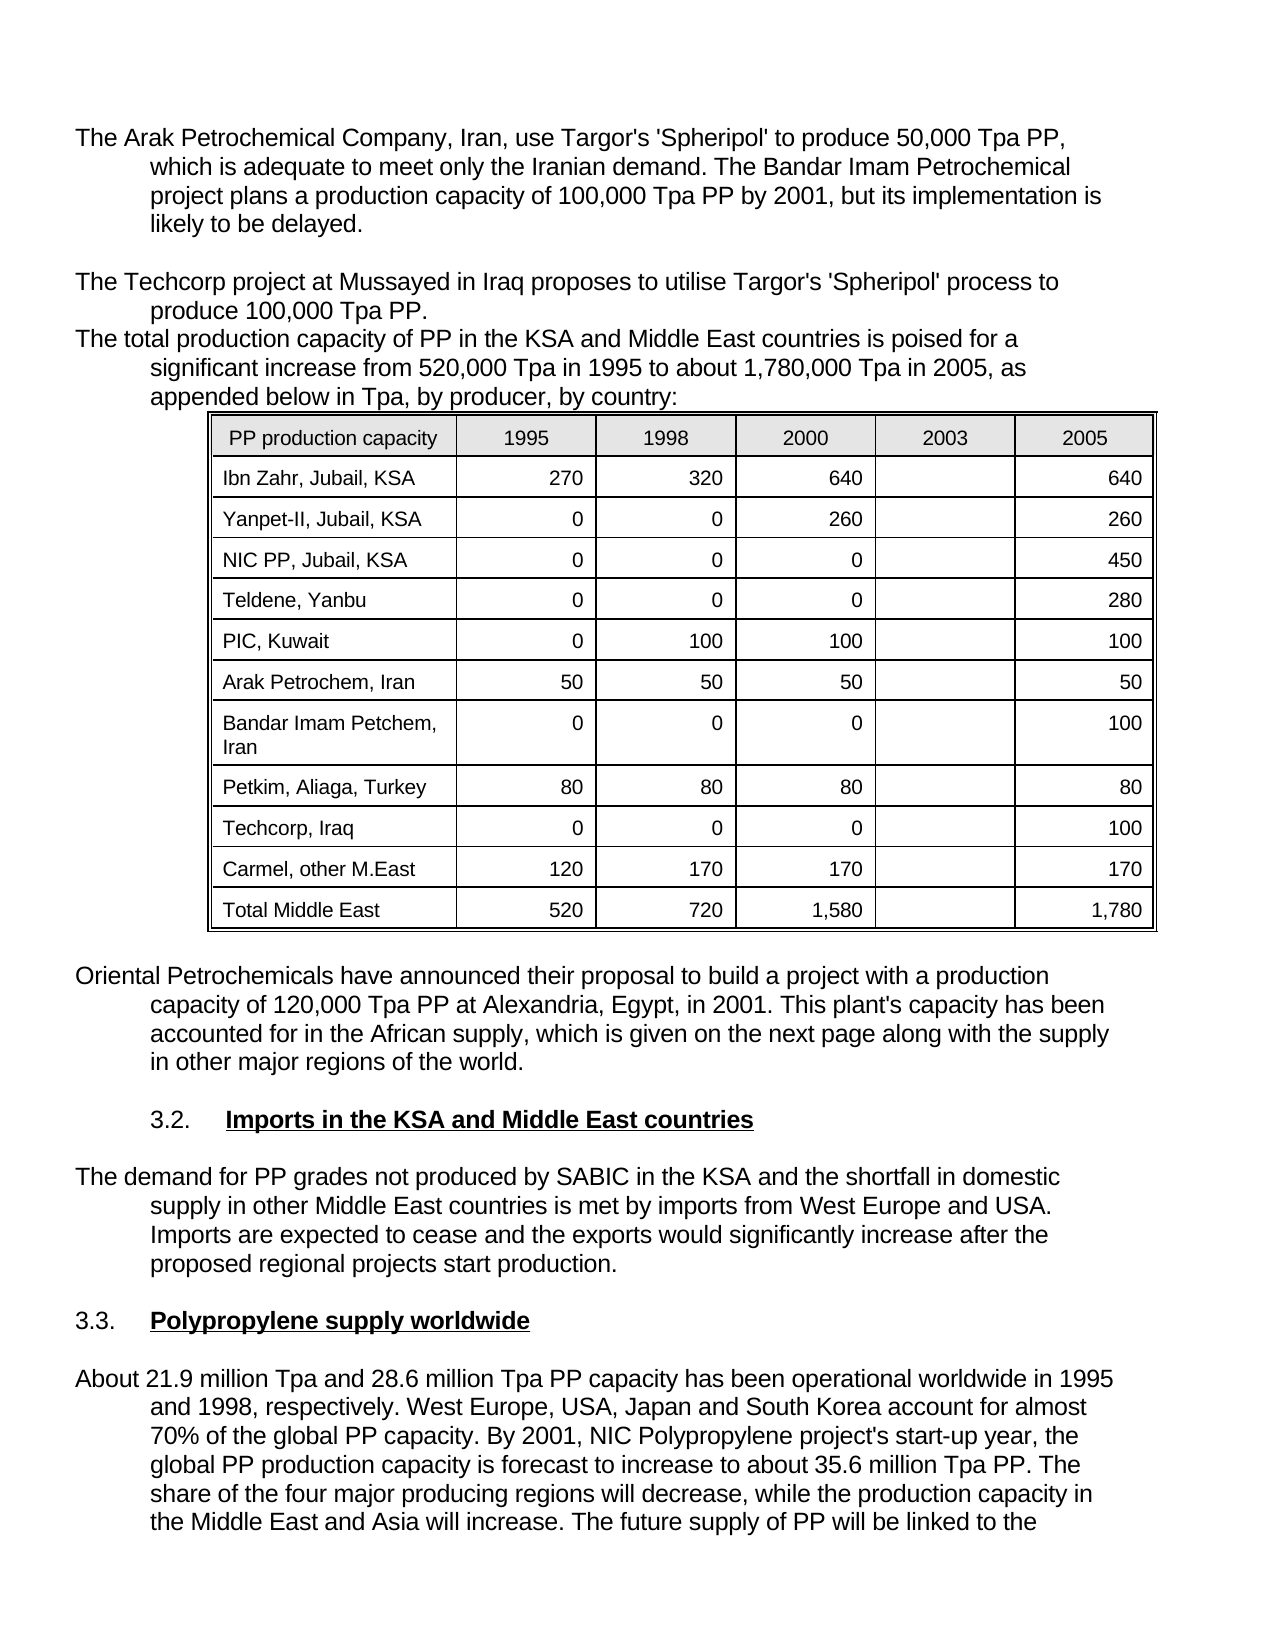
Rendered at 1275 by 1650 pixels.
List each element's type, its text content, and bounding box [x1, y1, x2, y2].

table_cell [876, 661, 1014, 699]
table_cell [876, 807, 1014, 846]
table_cell Carmel, other M.East [212, 847, 456, 886]
table_cell 100 [1016, 620, 1152, 659]
table_cell Arak Petrochem, Iran [212, 660, 456, 699]
table_cell 170 [737, 847, 875, 886]
table_cell 640 [1016, 457, 1152, 496]
table_cell Techcorp, Iraq [212, 806, 456, 846]
table_cell Yanpet-II, Jubail, KSA [212, 497, 456, 536]
table_cell 80 [737, 766, 875, 805]
table_cell 720 [597, 888, 735, 927]
table_cell 0 [737, 807, 875, 846]
table_cell Teldene, Yanbu [212, 578, 456, 618]
table_cell 1,580 [737, 888, 875, 927]
table_cell 100 [737, 620, 875, 659]
table_cell NIC PP, Jubail, KSA [212, 538, 456, 577]
table_cell 0 [457, 807, 595, 846]
table_header PP production capacity [212, 416, 456, 455]
table_cell 0 [737, 538, 875, 577]
table_cell [876, 538, 1014, 577]
table_cell [876, 457, 1014, 496]
table_cell 280 [1016, 579, 1152, 618]
text The Arak Petrochemical Company, Iran, use Targor's 'Spheripol' to produce 50,000 Tpa PP, which is adequate to meet only the Iranian demand. The Bandar Imam Petrochemical project plans a production capacity of 100,000 Tpa PP by 2001, but its implementation is likely to be delayed. [75, 123, 1125, 238]
table_cell 80 [1016, 766, 1152, 805]
table_cell Total Middle East [212, 887, 456, 927]
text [75, 1363, 1125, 1536]
table_cell 0 [597, 807, 735, 846]
table_header 1995 [457, 416, 595, 455]
table_cell [876, 620, 1014, 659]
table_cell [876, 847, 1014, 886]
table_cell 50 [737, 661, 875, 699]
table_cell 0 [737, 701, 875, 764]
text The total production capacity of PP in the KSA and Middle East countries is poised for a significant increase from 520,000 Tpa in 1995 to about 1,780,000 Tpa in 2005, as appended below in Tpa, by producer, by country: [75, 324, 1125, 411]
table_cell Ibn Zahr, Jubail, KSA [212, 456, 456, 496]
table_cell 100 [597, 620, 735, 659]
table_cell 120 [457, 847, 595, 886]
table_cell 0 [597, 701, 735, 764]
table_cell 0 [457, 701, 595, 764]
table_cell [876, 701, 1014, 764]
text 3.2. Imports in the KSA and Middle East countries [150, 1105, 1125, 1133]
table_cell 80 [597, 766, 735, 805]
table_cell 1,780 [1016, 888, 1152, 927]
table_cell 50 [597, 661, 735, 699]
table_cell 520 [457, 888, 595, 927]
text 3.3. Polypropylene supply worldwide [75, 1306, 1125, 1335]
table_cell 170 [1016, 847, 1152, 886]
table_cell 100 [1016, 701, 1152, 764]
table_cell 320 [597, 457, 735, 496]
table_cell 0 [457, 538, 595, 577]
text The demand for PP grades not produced by SABIC in the KSA and the shortfall in domestic supply in other Middle East countries is met by imports from West Europe and USA. Imports are expected to cease and the exports would significantly increase after the proposed regional projects start production. [75, 1162, 1125, 1277]
table_cell 270 [457, 457, 595, 496]
table_cell [876, 498, 1014, 536]
table_cell 0 [597, 579, 735, 618]
table_cell 260 [737, 498, 875, 536]
table_cell 0 [597, 538, 735, 577]
table_cell 640 [737, 457, 875, 496]
table_cell Bandar Imam Petchem, Iran [212, 700, 456, 764]
table_header 2003 [876, 416, 1014, 455]
table_cell 170 [597, 847, 735, 886]
table_cell 0 [457, 620, 595, 659]
table_cell 50 [457, 661, 595, 699]
table_cell PIC, Kuwait [212, 619, 456, 659]
table_cell 260 [1016, 498, 1152, 536]
table_cell 450 [1016, 538, 1152, 577]
text Oriental Petrochemicals have announced their proposal to build a project with a production capacity of 120,000 Tpa PP at Alexandria, Egypt, in 2001. This plant's capacity has been accounted for in the African supply, which is given on the next page along with the supply in other major regions of the world. [75, 961, 1125, 1076]
table_header 1998 [597, 416, 735, 455]
table_cell 80 [457, 766, 595, 805]
table_cell [876, 888, 1014, 927]
table_cell 0 [737, 579, 875, 618]
text The Techcorp project at Mussayed in Iraq proposes to utilise Targor's 'Spheripol' process to produce 100,000 Tpa PP. [75, 267, 1125, 324]
table_cell 0 [597, 498, 735, 536]
table_header 2000 [737, 416, 875, 455]
table_cell [876, 766, 1014, 805]
table_cell Petkim, Aliaga, Turkey [212, 765, 456, 805]
table_cell 50 [1016, 661, 1152, 699]
table_cell 0 [457, 579, 595, 618]
table_header 2005 [1016, 416, 1152, 455]
table_cell 0 [457, 498, 595, 536]
table_cell [876, 579, 1014, 618]
table_cell 100 [1016, 807, 1152, 846]
